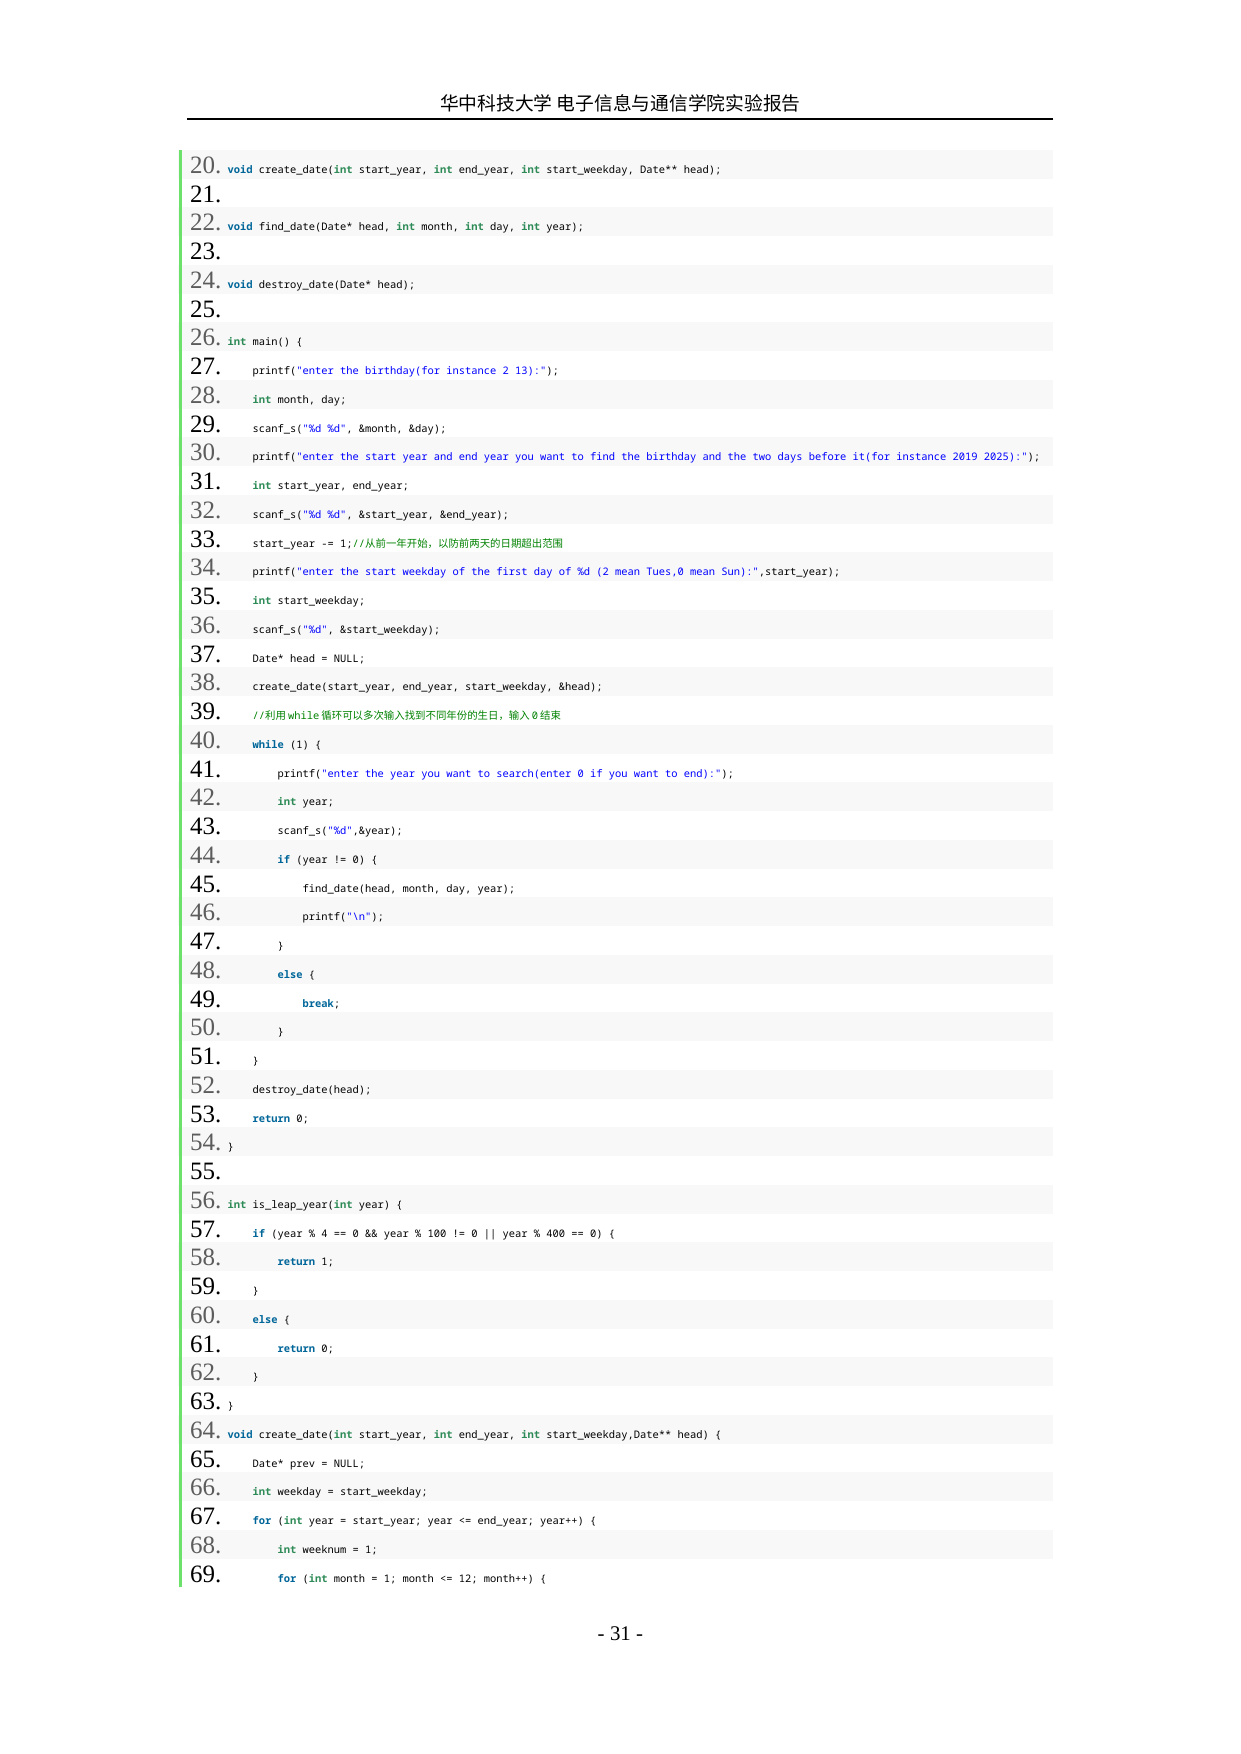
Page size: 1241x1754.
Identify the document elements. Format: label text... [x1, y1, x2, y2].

list int is_leap_year(int year) { [182, 1185, 1053, 1214]
list while (1) { [182, 725, 1053, 754]
list void destroy_date(Date* head); [182, 265, 1053, 294]
list Date* prev = NULL; [182, 1444, 1053, 1472]
list return 0; [182, 1099, 1053, 1127]
list int weeknum = 1; [182, 1530, 1053, 1559]
list for (int year = start_year; year <= end_year; year++) { [182, 1501, 1053, 1530]
list } [182, 1012, 1053, 1041]
list break; [182, 984, 1053, 1012]
list //利用while循环可以多次输入找到不同年份的生日，输入0结束 [182, 696, 1053, 725]
list printf("enter the year you want to search(enter 0 if you want to end):"); [182, 754, 1053, 782]
list if (year % 4 == 0 && year % 100 != 0 || year % 400 == 0) { [182, 1214, 1053, 1242]
list void create_date(int start_year, int end_year, int start_weekday,Date** head) { [182, 1415, 1053, 1444]
list } [182, 1041, 1053, 1070]
list scanf_s("%d %d", &start_year, &end_year); [182, 495, 1053, 524]
list scanf_s("%d %d", &month, &day); [182, 409, 1053, 437]
list printf("\n"); [182, 897, 1053, 926]
list int start_year, end_year; [182, 466, 1053, 495]
list int main() { [182, 322, 1053, 351]
list } [182, 1271, 1053, 1300]
list create_date(start_year, end_year, start_weekday, &head); [182, 667, 1053, 696]
list } [182, 1127, 1053, 1156]
list } [182, 1386, 1053, 1415]
list printf("enter the start year and end year you want to find the birthday and the two days before it(for instance 2019 2025):"); [182, 437, 1053, 466]
list printf("enter the birthday(for instance 2 13):"); [182, 351, 1053, 380]
list int year; [182, 782, 1053, 811]
list else { [182, 955, 1053, 984]
list if (year != 0) { [182, 840, 1053, 869]
list return 0; [182, 1329, 1053, 1357]
list return 1; [182, 1242, 1053, 1271]
list } [182, 926, 1053, 955]
list Date* head = NULL; [182, 639, 1053, 667]
list for (int month = 1; month <= 12; month++) { [182, 1559, 1053, 1587]
list void find_date(Date* head, int month, int day, int year); [182, 207, 1053, 236]
list else { [182, 1300, 1053, 1329]
list scanf_s("%d", &start_weekday); [182, 610, 1053, 639]
list int start_weekday; [182, 581, 1053, 610]
list int weekday = start_weekday; [182, 1472, 1053, 1501]
list int month, day; [182, 380, 1053, 409]
list start_year -= 1;//从前一年开始，以防前两天的日期超出范围 [182, 524, 1053, 552]
list scanf_s("%d",&year); [182, 811, 1053, 840]
list void create_date(int start_year, int end_year, int start_weekday, Date** head); [182, 150, 1053, 179]
list destroy_date(head); [182, 1070, 1053, 1099]
list printf("enter the start weekday of the first day of %d (2 mean Tues,0 mean Sun):",start_year); [182, 552, 1053, 581]
list } [182, 1357, 1053, 1386]
list find_date(head, month, day, year); [182, 869, 1053, 897]
